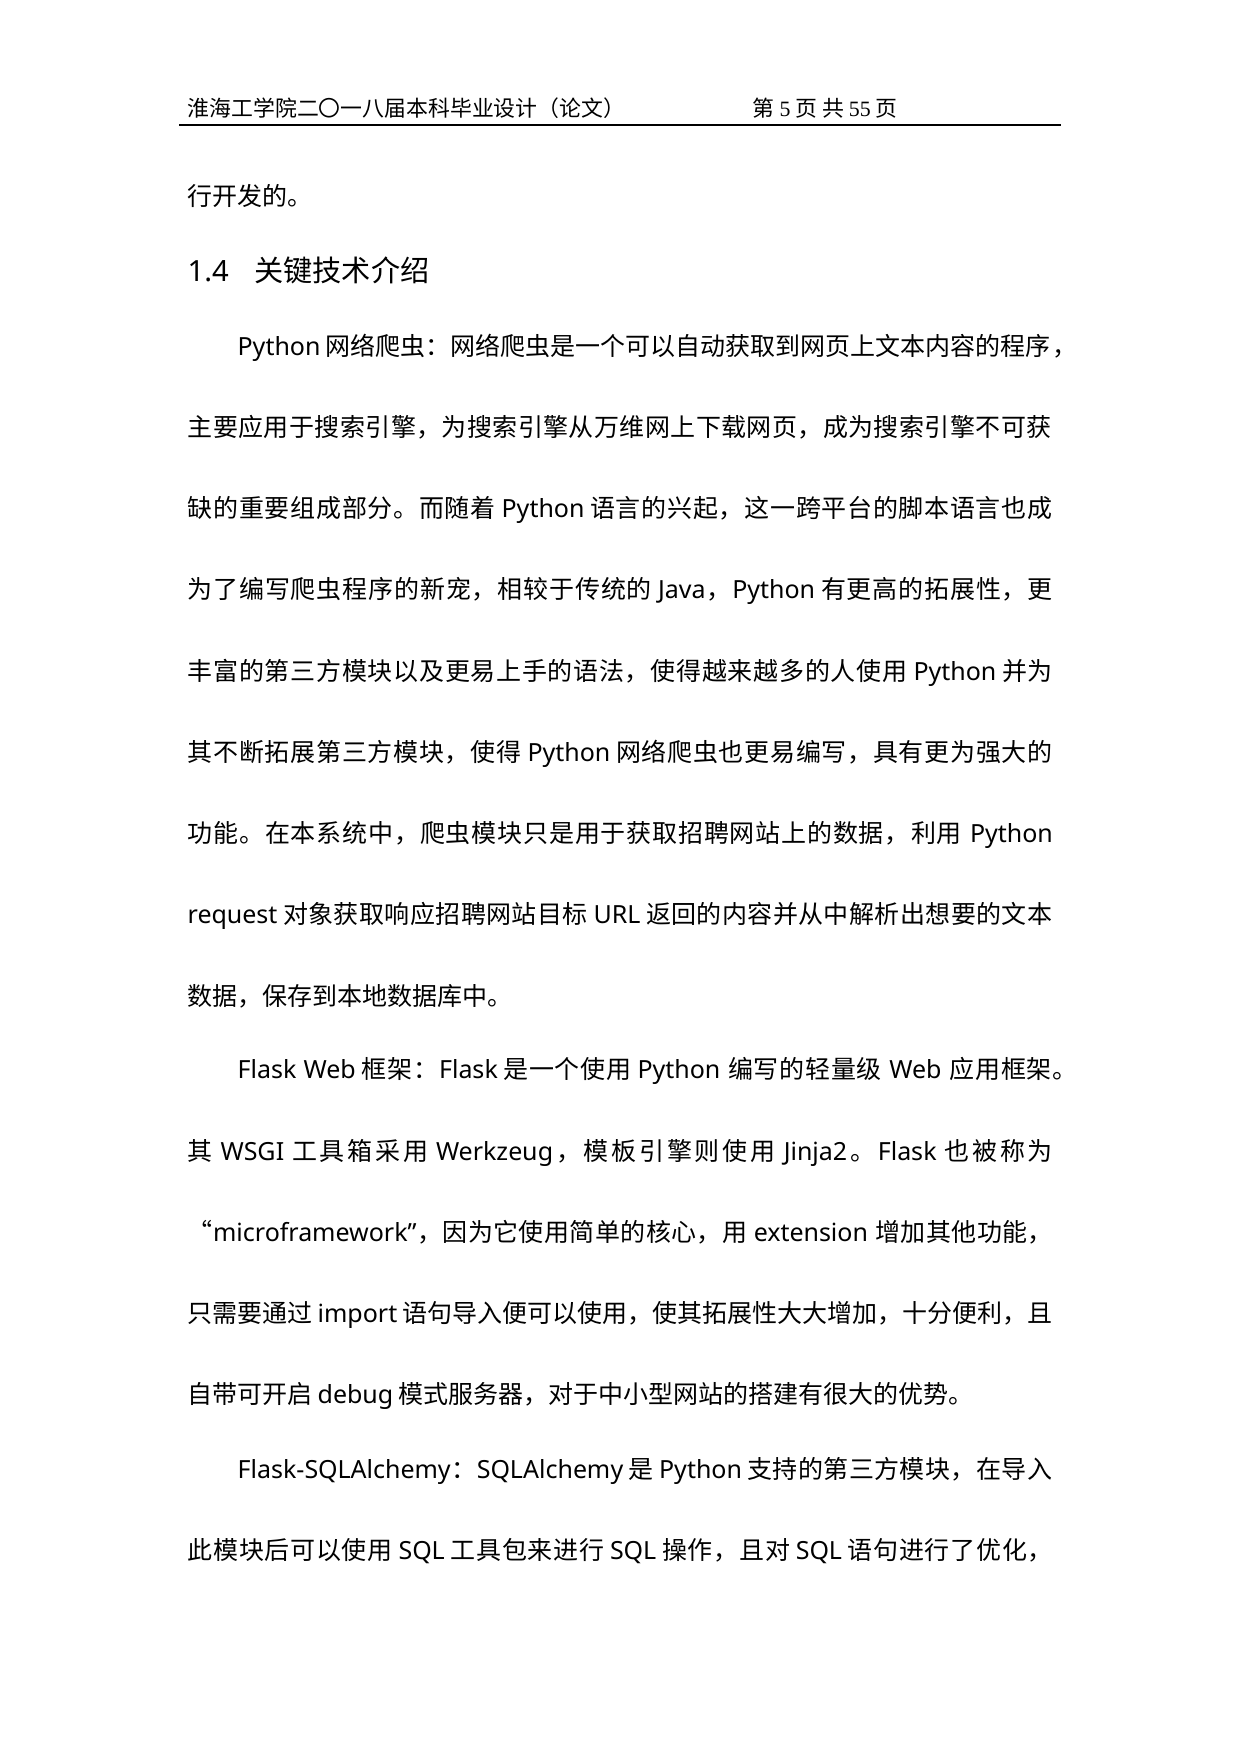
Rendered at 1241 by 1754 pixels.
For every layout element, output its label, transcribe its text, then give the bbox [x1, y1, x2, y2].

text Flask Web框架：Flask是一个使用Python 编写的轻量级 Web 应用框架。其WSGI工具箱采用Werkzeug，模板引擎则使用Jinja2。Flask也被称为 “microframework”，因为它使用简单的核心，用 extension 增加其他功能，只需要通过import语句导入便可以使用，使其拓展性大大增加，十分便利，且自带可开启debug模式服务器，对于中小型网站的搭建有很大的优势。 [187, 1036, 1053, 1426]
text Python网络爬虫：网络爬虫是一个可以自动获取到网页上文本内容的程序，主要应用于搜索引擎，为搜索引擎从万维网上下载网页，成为搜索引擎不可获缺的重要组成部分。而随着Python语言的兴起，这一跨平台的脚本语言也成为了编写爬虫程序的新宠，相较于传统的Java，Python有更高的拓展性，更丰富的第三方模块以及更易上手的语法，使得越来越多的人使用Python并为其不断拓展第三方模块，使得Python网络爬虫也更易编写，具有更为强大的功能。在本系统中，爬虫模块只是用于获取招聘网站上的数据，利用Python request对象获取响应招聘网站目标URL返回的内容并从中解析出想要的文本数据，保存到本地数据库中。 [187, 312, 1053, 1027]
text 本系统面向用户的主要功能是将从招聘网站中获取到的信息给用户展示出来，界面设计简约直观清晰，只要合理使用查询功能便可以看到自己所想要看到的，操作十分人性化。而对于管理员而言，后台的管理模块功能划分明确，简单易懂，每个模块也有相应的功能提示，因此，该系统在操作方面是可以进行开发的。 [187, 162, 1053, 227]
list 关键技术介绍 [187, 236, 1053, 301]
